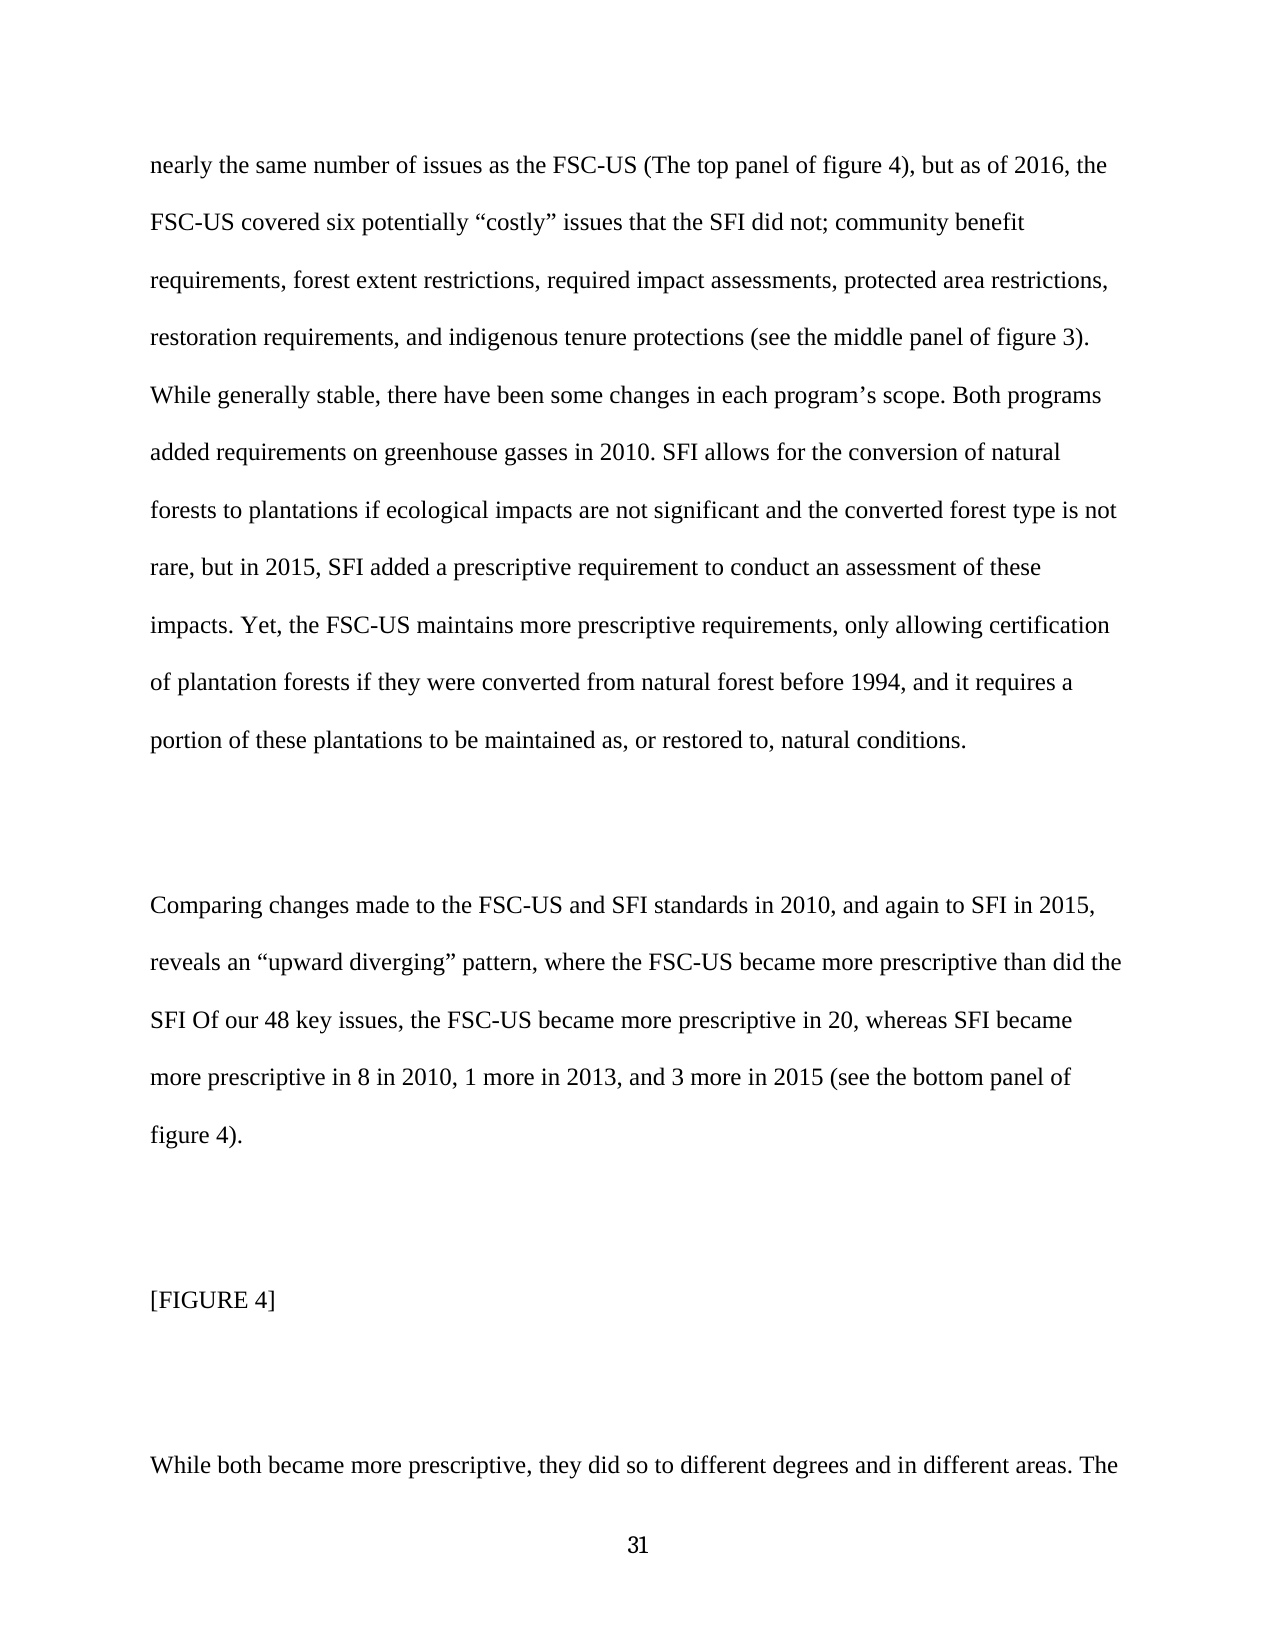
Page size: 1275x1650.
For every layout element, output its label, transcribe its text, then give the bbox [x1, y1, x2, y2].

text [FIGURE 4] [150, 1285, 1125, 1314]
text Comparing changes made to the FSC-US and SFI standards in 2010, and again to SFI in 2015, reveals an “upward diverging” pattern, where the FSC-US became more prescriptive than did the SFI Of our 48 key issues, the FSC-US became more prescriptive in 20, whereas SFI became more prescriptive in 8 in 2010, 1 more in 2013, and 3 more in 2015 (see the bottom panel of figure 4). [150, 890, 1125, 1149]
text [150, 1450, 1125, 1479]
